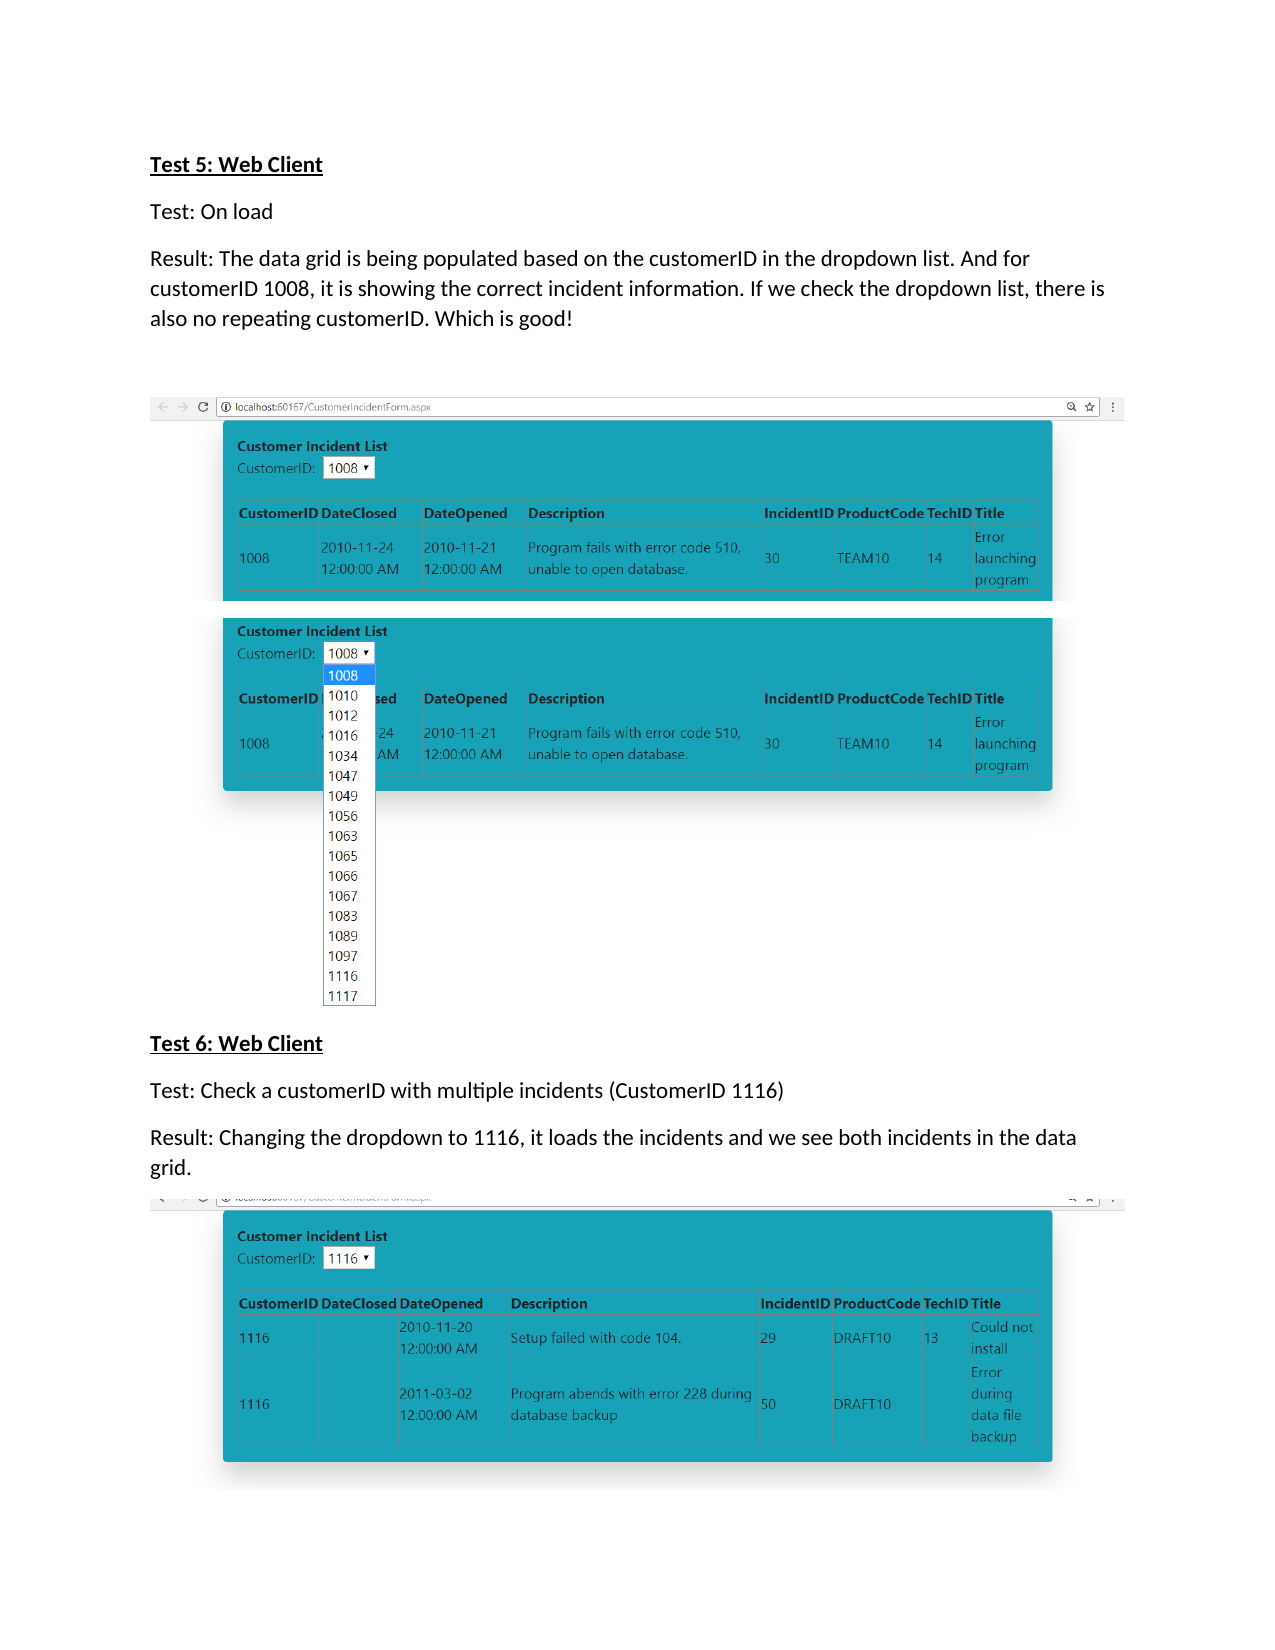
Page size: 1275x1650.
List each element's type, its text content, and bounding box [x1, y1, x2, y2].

text Result: The data grid is being populated based on the customerID in the dropdown list. And for customerID 1008, it is showing the correct incident information. If we check the dropdown list, there is also no repeating customerID. Which is good! [150, 244, 1125, 332]
text Test: Check a customerID with multiple incidents (CustomerID 1116) [150, 1076, 1125, 1104]
picture [150, 397, 1125, 601]
text Test: On load [150, 197, 1125, 225]
text Result: Changing the dropdown to 1116, it loads the incidents and we see both incidents in the data grid. [150, 1123, 1125, 1181]
text Test 5: Web Client [150, 150, 1125, 178]
text Test 6: Web Client [150, 1029, 1125, 1057]
picture [150, 618, 1125, 1011]
picture [150, 1199, 1125, 1490]
